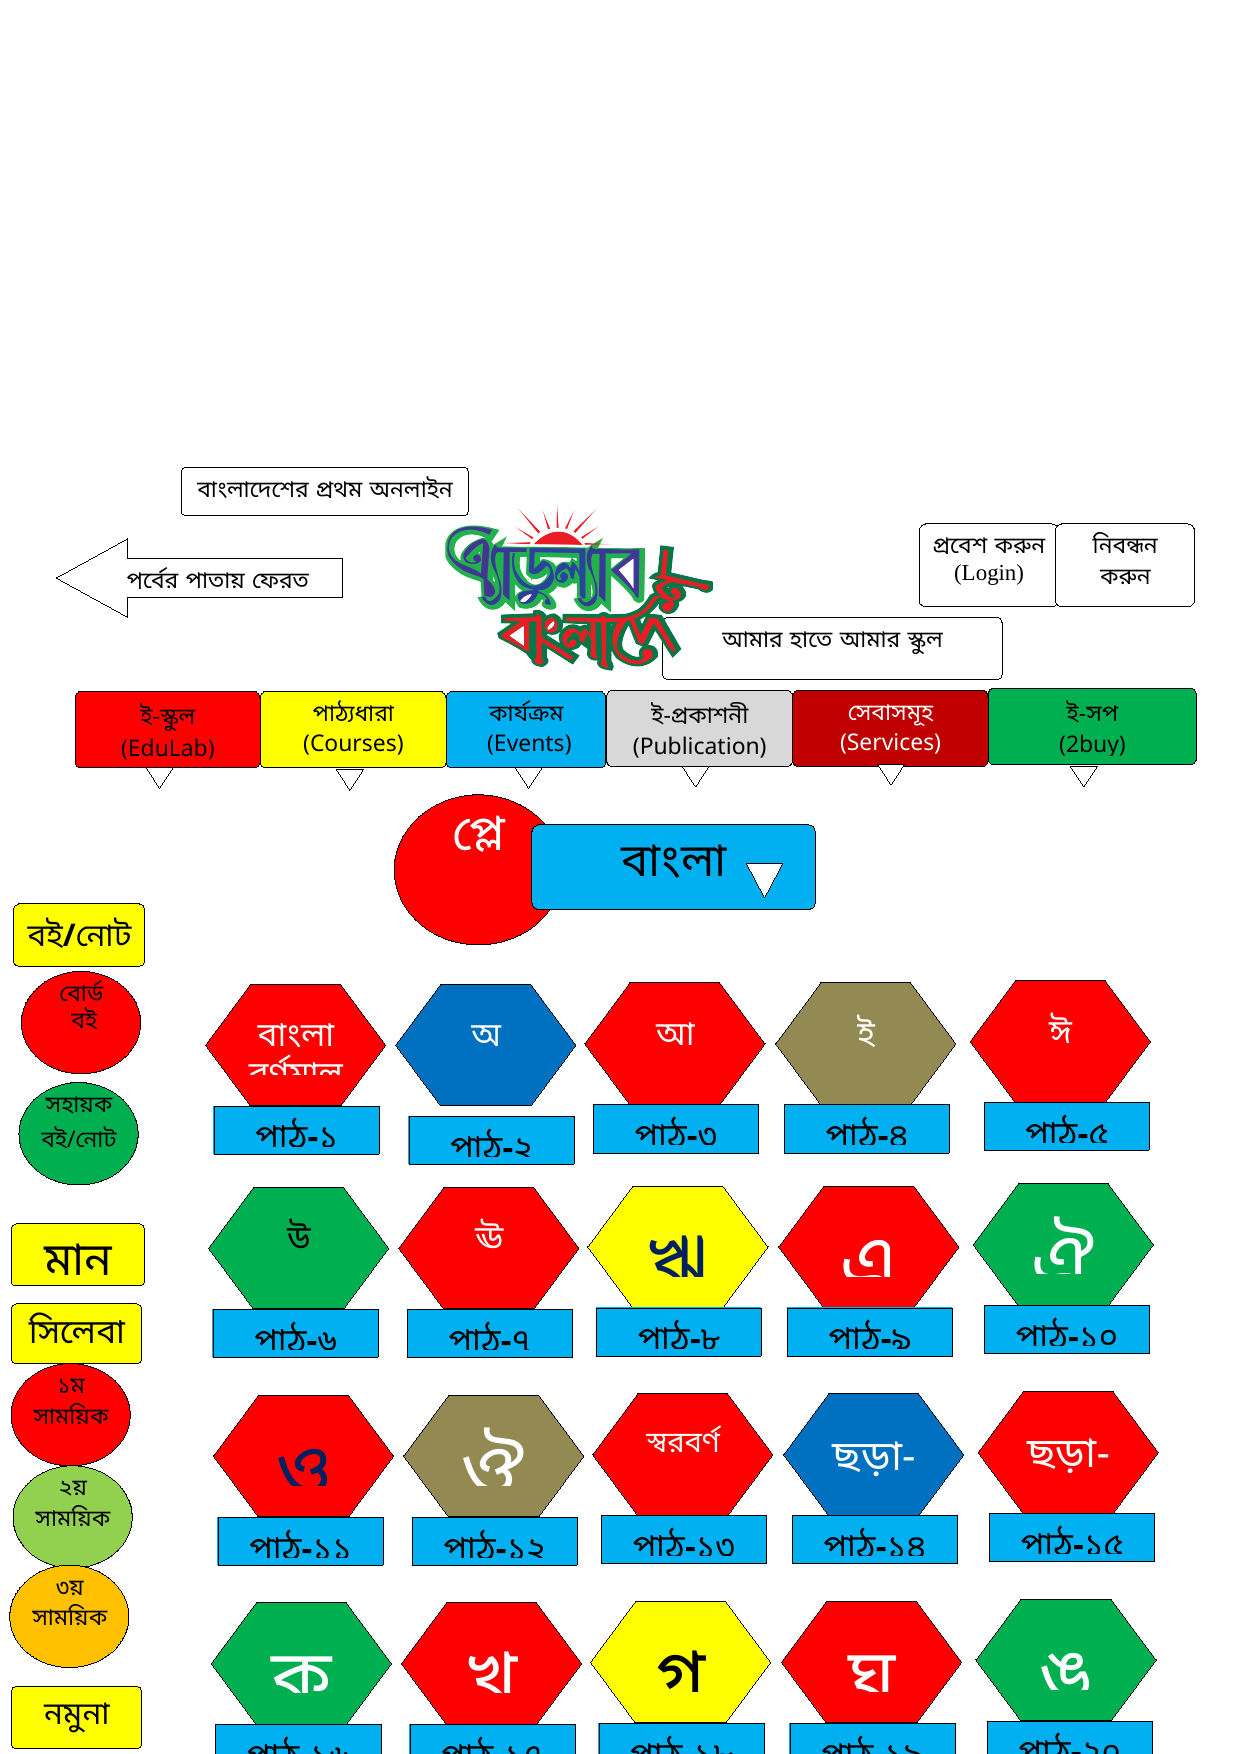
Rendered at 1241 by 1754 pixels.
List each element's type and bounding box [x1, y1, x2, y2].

picture [445, 501, 713, 671]
